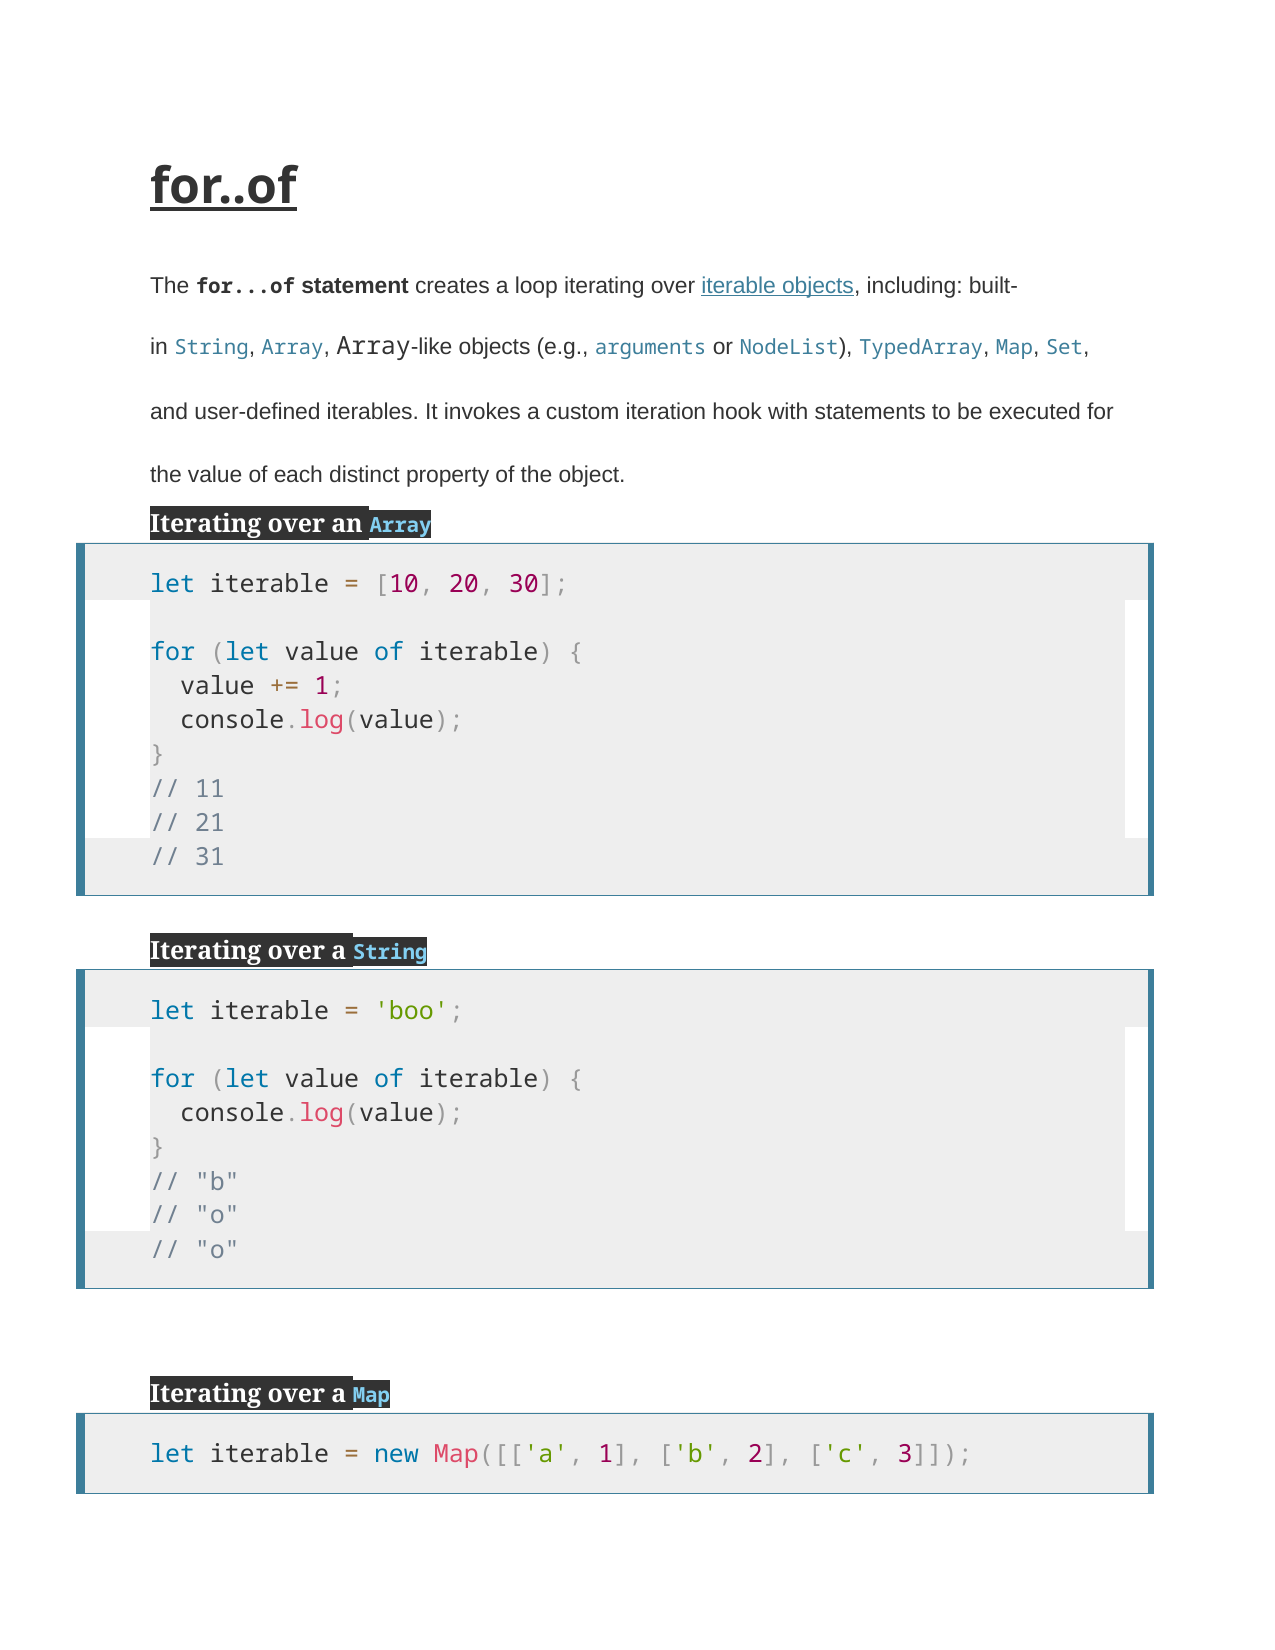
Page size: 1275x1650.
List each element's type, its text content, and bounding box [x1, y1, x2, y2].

text // 31 [85, 815, 1148, 895]
text // "b" [150, 1163, 1125, 1197]
text let iterable = new Map([['a', 1], ['b', 2], ['c', 3]]); [85, 1414, 1148, 1493]
subtitle The for...of statement creates a loop iterating over iterable objects, including: built-in String, Array, Array-like objects (e.g., arguments or NodeList), TypedArray, Map, Set, and user-defined iterables. It invokes a custom iteration hook with statements to be executed for the value of each distinct property of the object. [150, 237, 1125, 487]
text // 11 [150, 770, 1125, 804]
text } [150, 1129, 1125, 1163]
text let iterable = [10, 20, 30]; [85, 544, 1148, 600]
text console.log(value); [150, 1095, 1125, 1129]
text // "o" [85, 1208, 1148, 1288]
subtitle for..of [150, 150, 1125, 218]
subtitle Iterating over a Map [353, 1376, 1125, 1410]
subtitle Iterating over a String [353, 933, 1125, 967]
text console.log(value); [150, 702, 1125, 736]
text value += 1; [150, 668, 1125, 702]
text let iterable = 'boo'; [85, 970, 1148, 1027]
text for (let value of iterable) { [150, 634, 1125, 668]
subtitle Iterating over an Array [369, 506, 1125, 540]
text for (let value of iterable) { [150, 1061, 1125, 1095]
text } [150, 736, 1125, 770]
